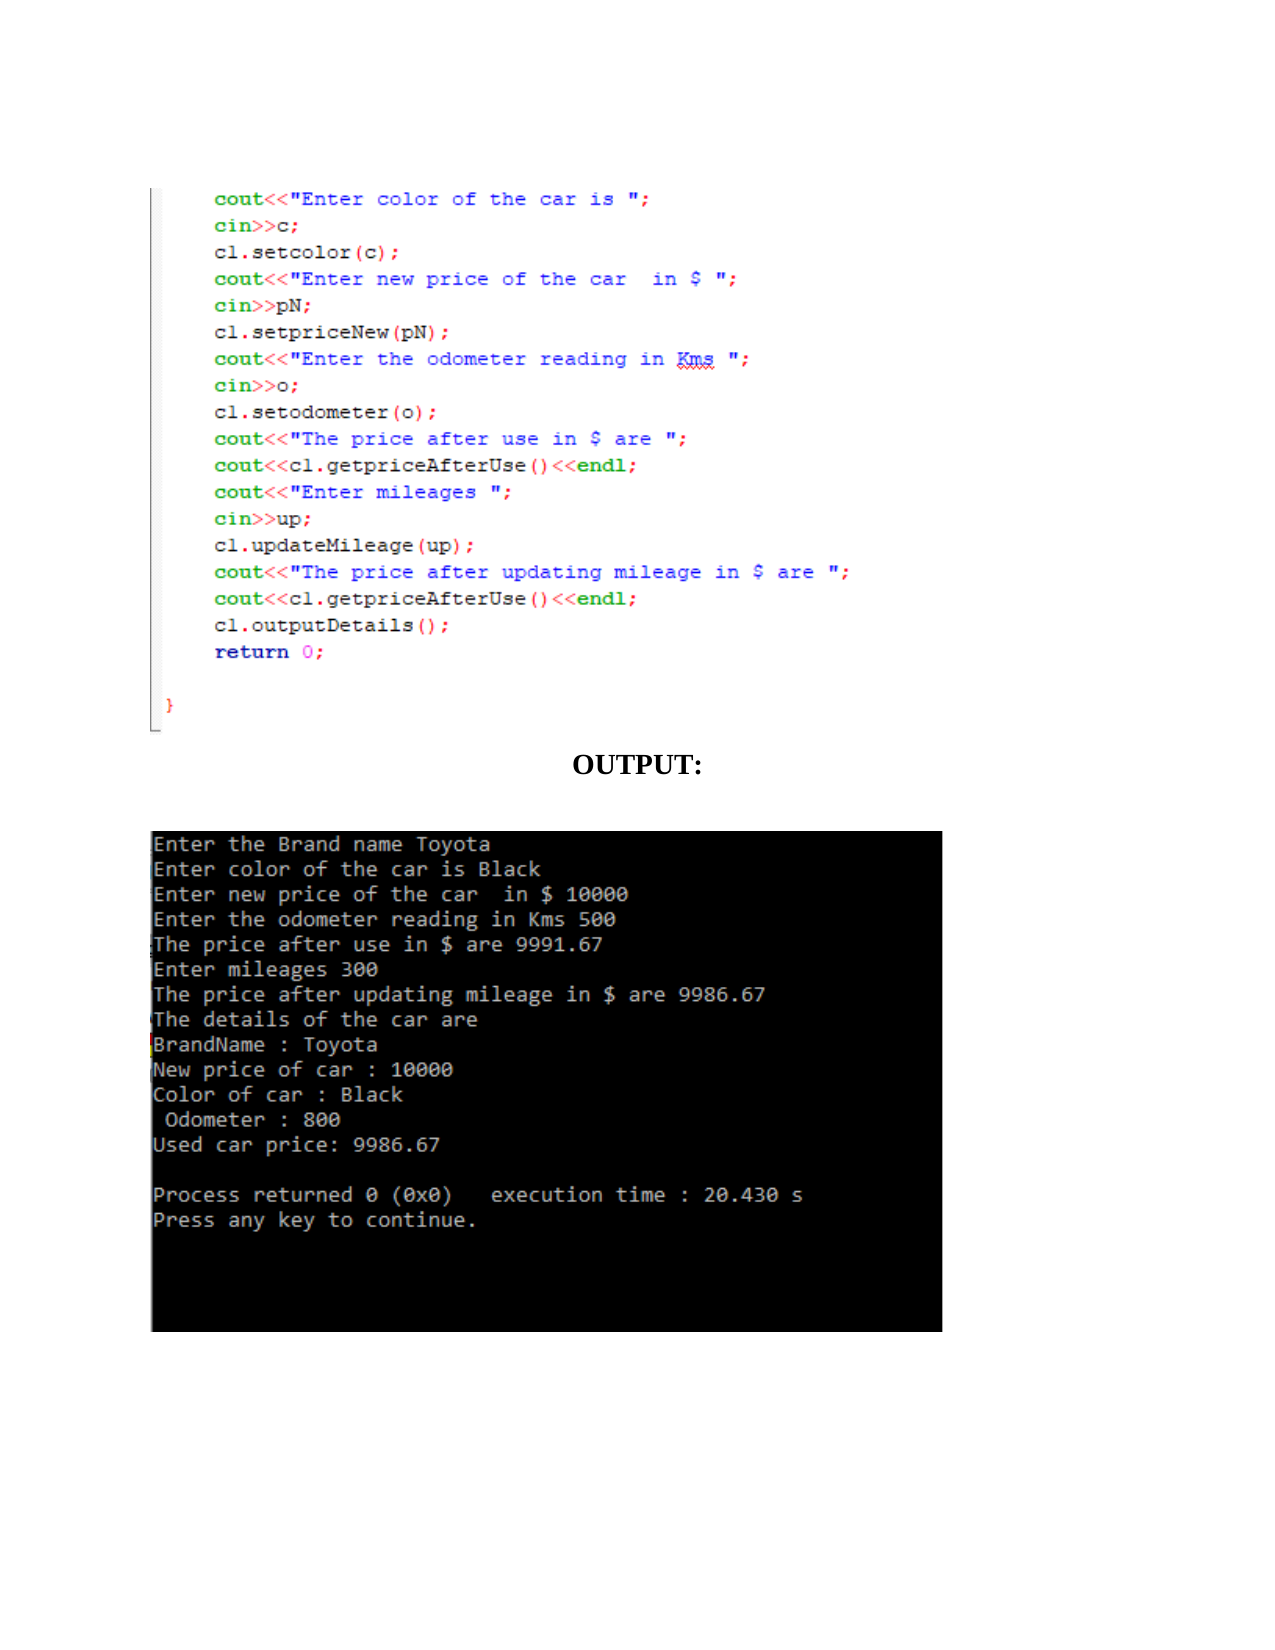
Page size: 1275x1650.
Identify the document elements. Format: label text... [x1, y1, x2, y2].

text OUTPUT: [150, 747, 1125, 780]
picture [150, 188, 904, 735]
picture [150, 831, 943, 1332]
